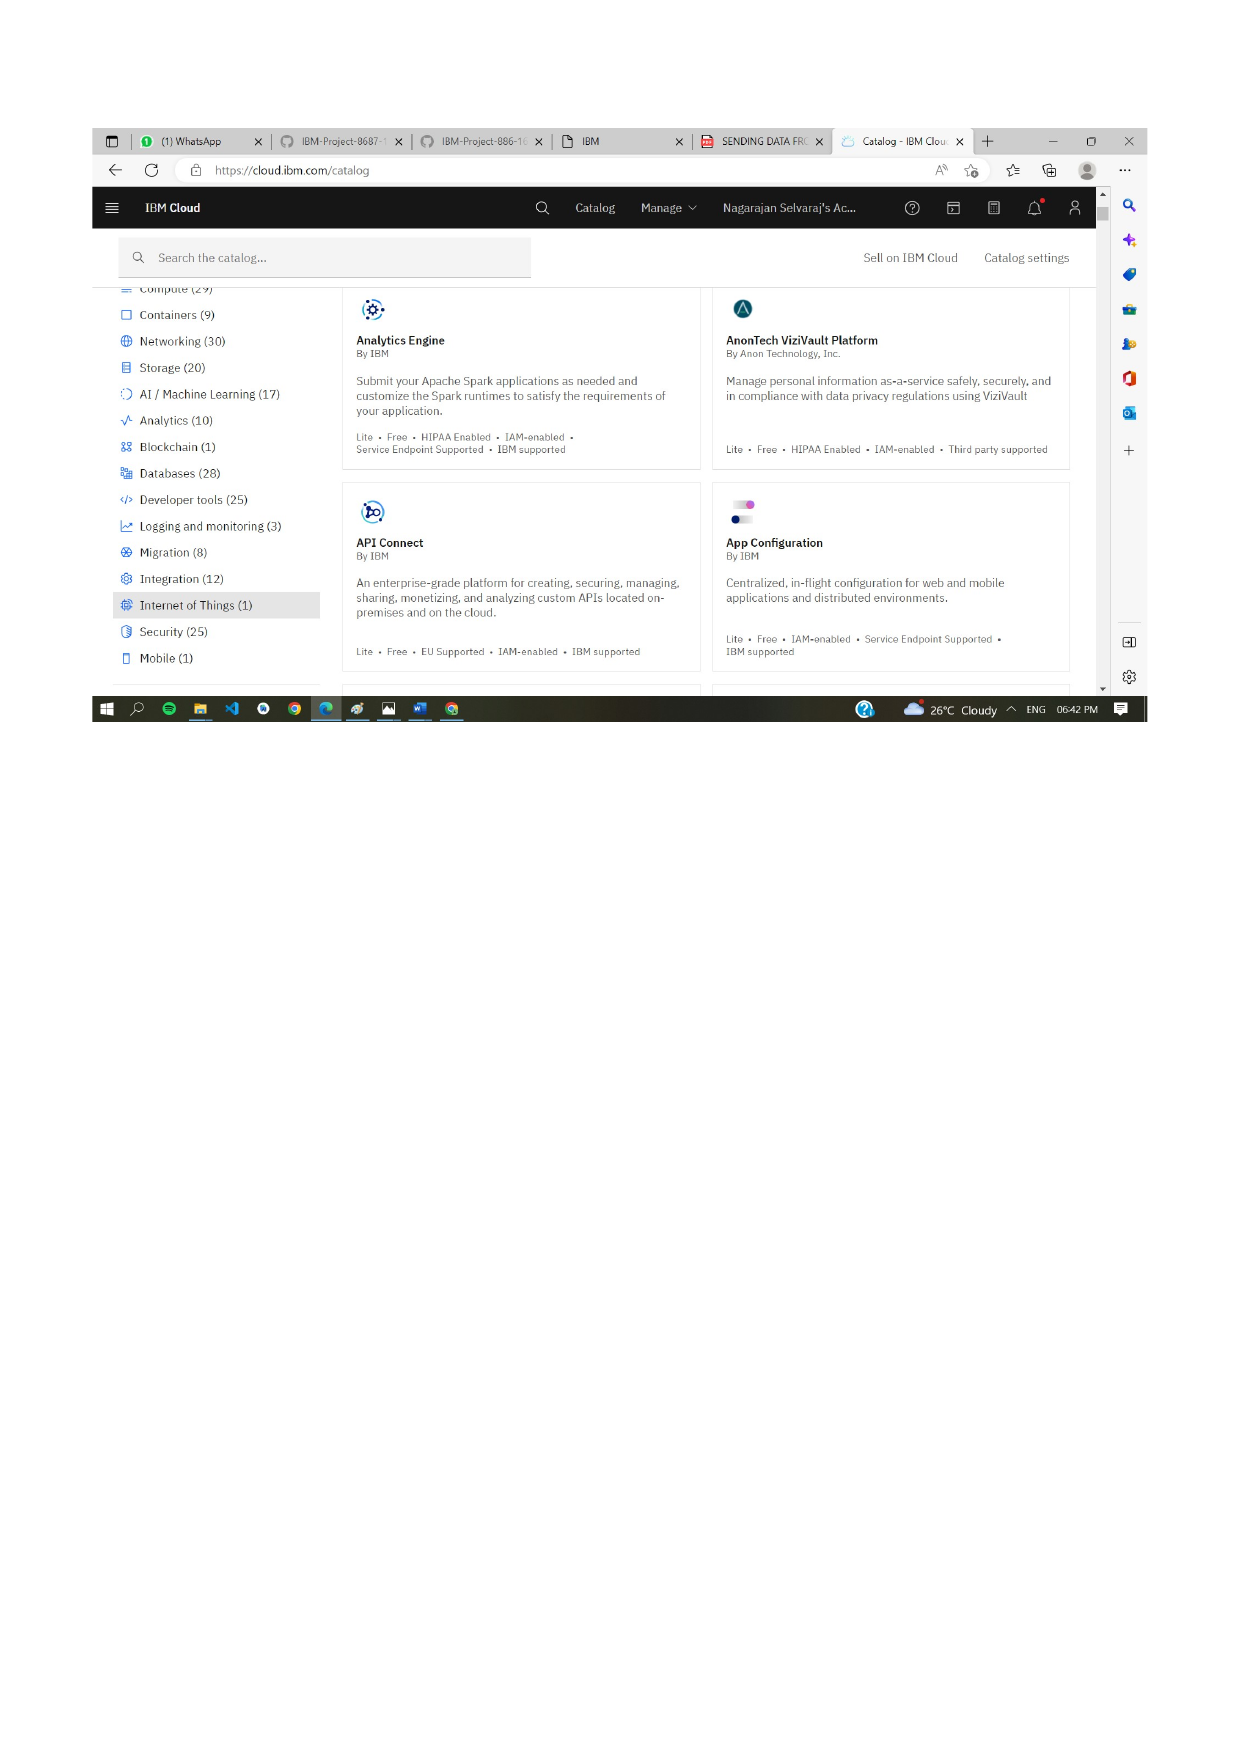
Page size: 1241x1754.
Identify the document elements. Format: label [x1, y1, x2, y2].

picture [92, 128, 1148, 722]
